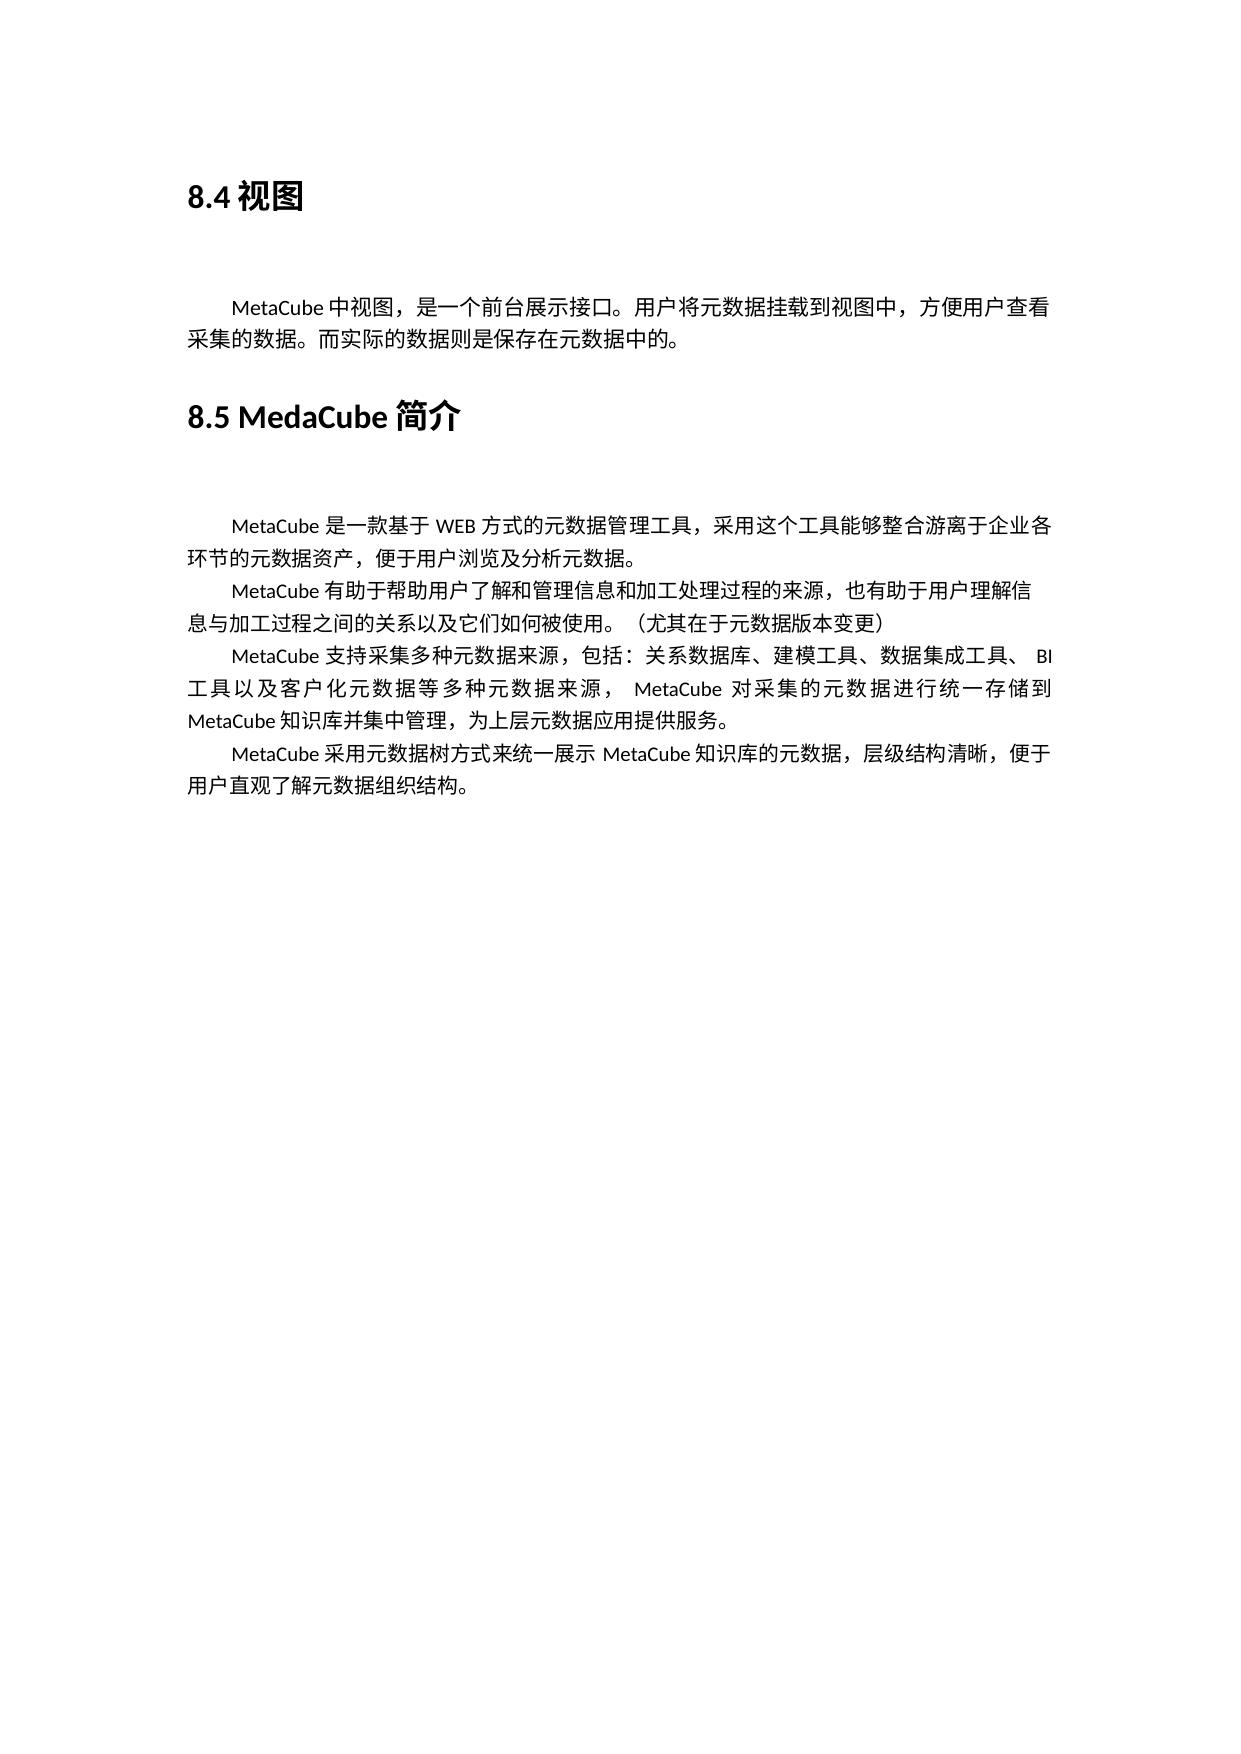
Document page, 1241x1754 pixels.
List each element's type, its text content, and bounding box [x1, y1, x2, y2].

text 息与加工过程之间的关系以及它们如何被使用。（尤其在于元数据版本变更） [187, 606, 1053, 638]
text MetaCube中视图，是一个前台展示接口。用户将元数据挂载到视图中，方便用户查看采集的数据。而实际的数据则是保存在元数据中的。 [187, 289, 1053, 354]
text MetaCube 采用元数据树方式来统一展示 MetaCube 知识库的元数据，层级结构清晰，便于用户直观了解元数据组织结构。 [187, 736, 1053, 801]
text MetaCube 支持采集多种元数据来源，包括：关系数据库、建模工具、数据集成工具、 BI 工具以及客户化元数据等多种元数据来源， MetaCube 对采集的元数据进行统一存储到 MetaCube 知识库并集中管理，为上层元数据应用提供服务。 [187, 638, 1053, 736]
subtitle 8.5 MedaCube简介 [187, 381, 1053, 446]
text MetaCube 有助于帮助用户了解和管理信息和加工处理过程的来源，也有助于用户理解信 [187, 573, 1053, 606]
subtitle 8.4 视图 [187, 162, 1053, 227]
text MetaCube 是一款基于 WEB 方式的元数据管理工具，采用这个工具能够整合游离于企业各环节的元数据资产，便于用户浏览及分析元数据。 [187, 508, 1053, 573]
